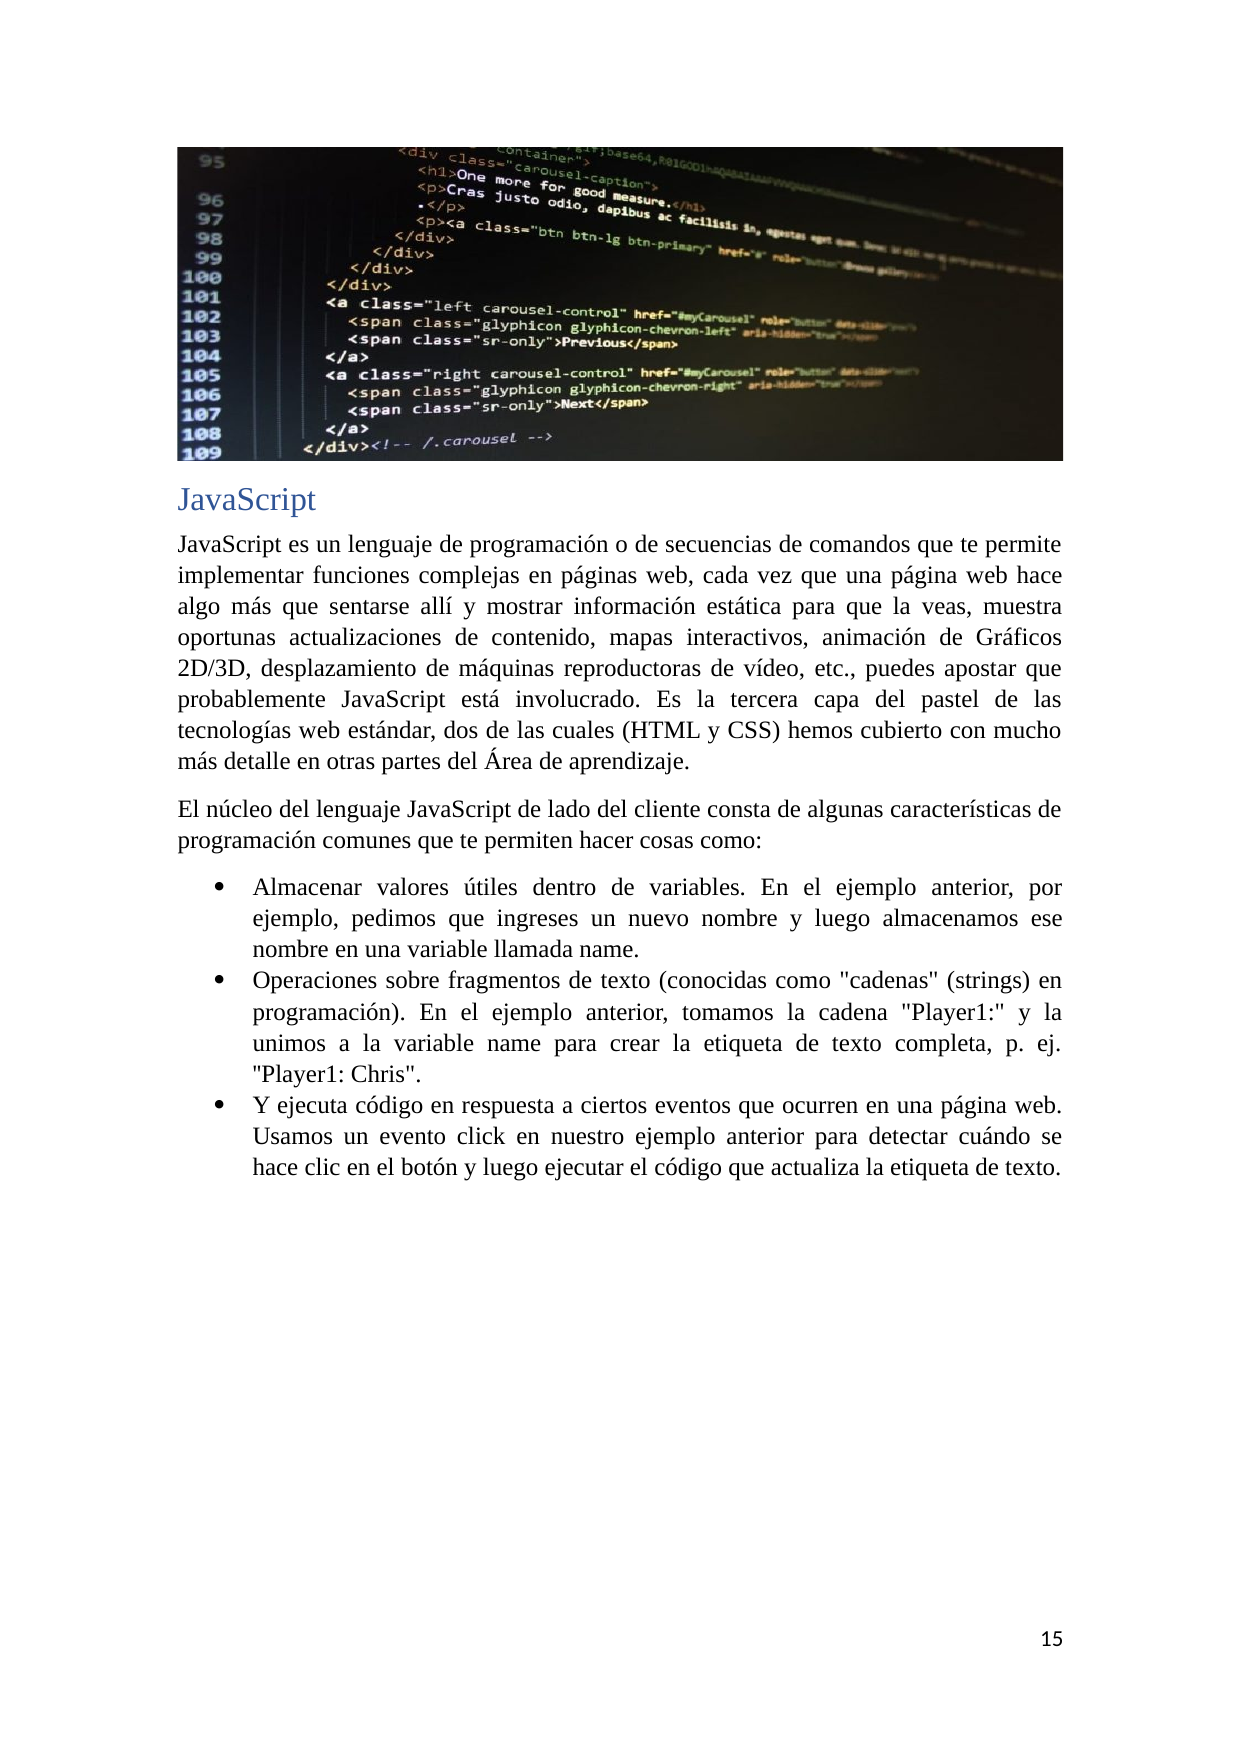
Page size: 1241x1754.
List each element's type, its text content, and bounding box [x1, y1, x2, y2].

list Operaciones sobre fragmentos de texto (conocidas como "cadenas" (strings) en programación). En el ejemplo anterior, tomamos la cadena "Player1:" y la unimos a la variable name para crear la etiqueta de texto completa, p. ej. ''Player1: Chris". [215, 966, 1063, 1087]
text JavaScript es un lenguaje de programación o de secuencias de comandos que te permite implementar funciones complejas en páginas web, cada vez que una página web hace algo más que sentarse allí y mostrar información estática para que la veas, muestra oportunas actualizaciones de contenido, mapas interactivos, animación de Gráficos 2D/3D, desplazamiento de máquinas reproductoras de vídeo, etc., puedes apostar que probablemente JavaScript está involucrado. Es la tercera capa del pastel de las tecnologías web estándar, dos de las cuales (HTML y CSS) hemos cubierto con mucho más detalle en otras partes del Área de aprendizaje. [177, 529, 1063, 775]
list Y ejecuta código en respuesta a ciertos eventos que ocurren en una página web. Usamos un evento click en nuestro ejemplo anterior para detectar cuándo se hace clic en el botón y luego ejecutar el código que actualiza la etiqueta de texto. [215, 1090, 1063, 1181]
picture [177, 147, 1064, 461]
subtitle JavaScript [177, 479, 1063, 517]
text El núcleo del lenguaje JavaScript de lado del cliente consta de algunas características de programación comunes que te permiten hacer cosas como: [177, 794, 1063, 853]
list Almacenar valores útiles dentro de variables. En el ejemplo anterior, por ejemplo, pedimos que ingreses un nuevo nombre y luego almacenamos ese nombre en una variable llamada name. [215, 872, 1063, 963]
